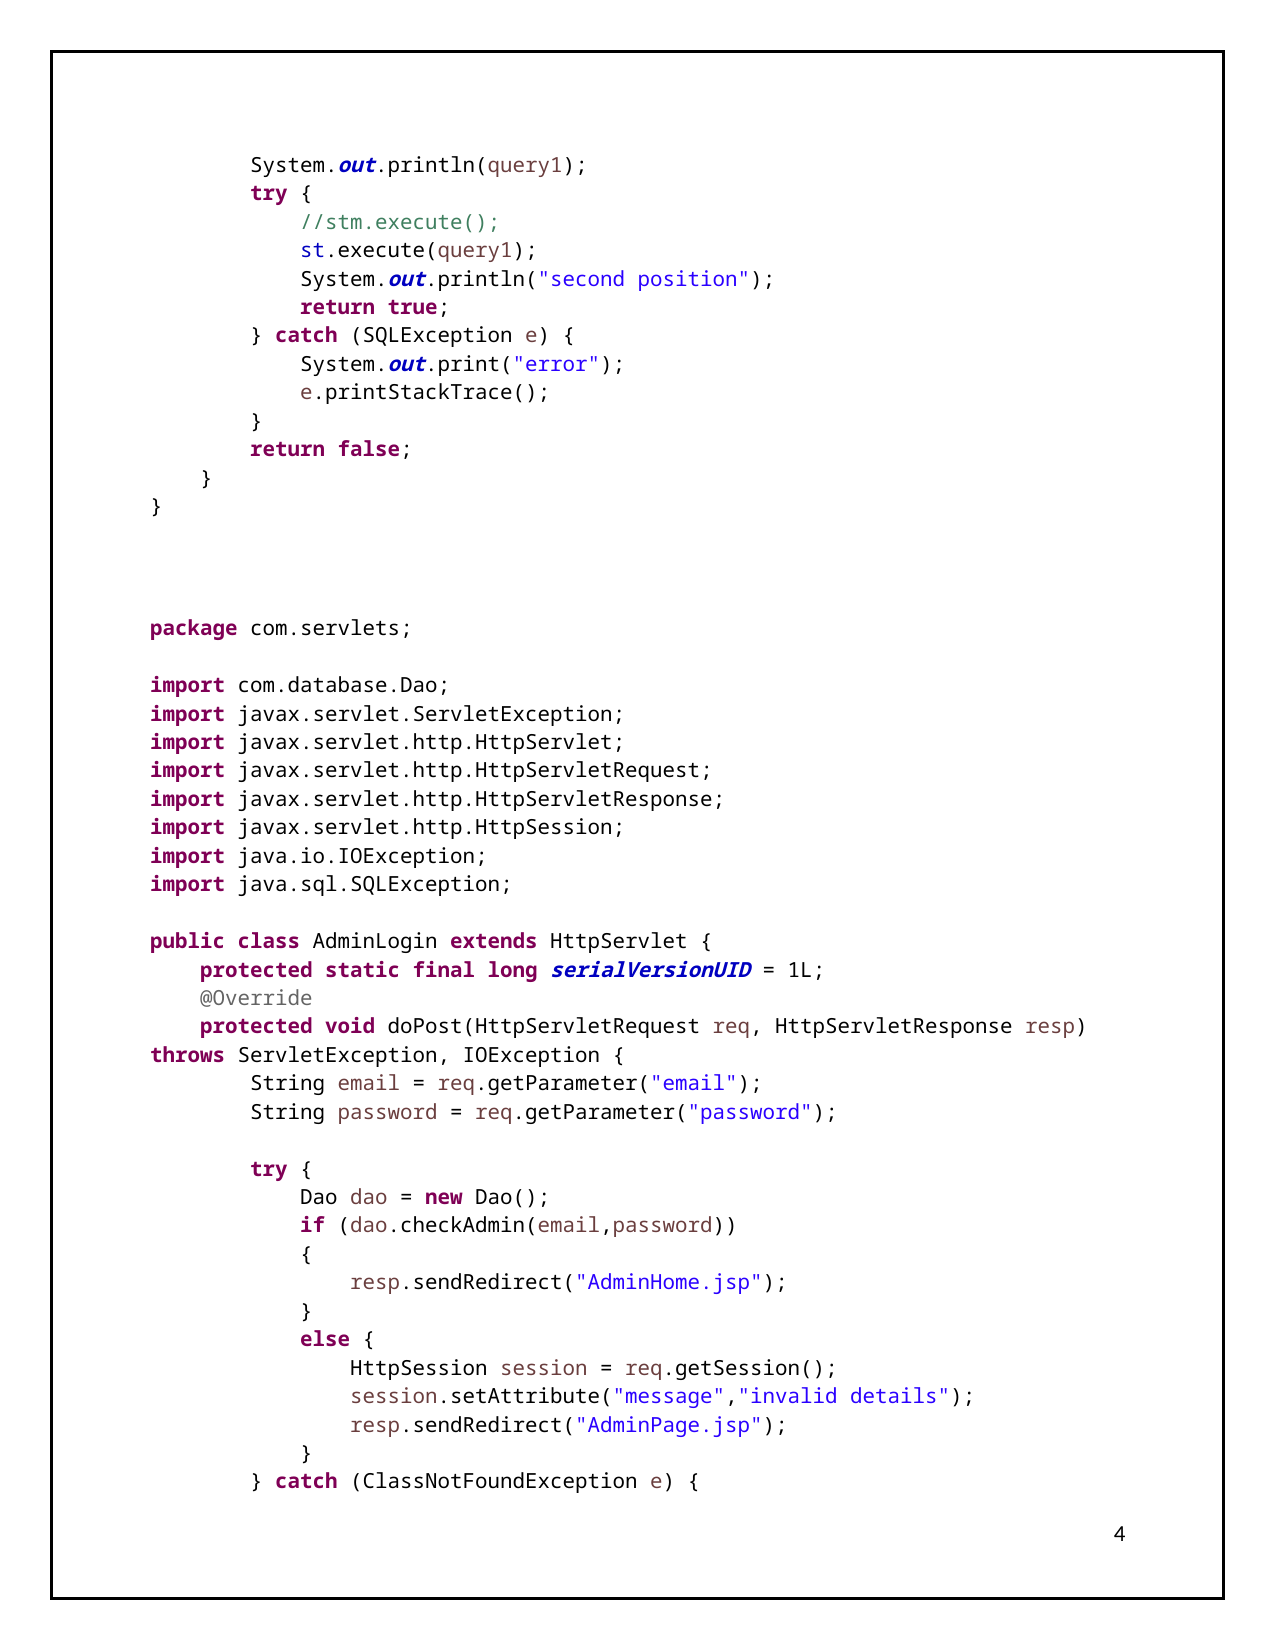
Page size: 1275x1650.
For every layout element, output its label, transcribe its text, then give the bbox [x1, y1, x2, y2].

text try { [150, 1154, 1125, 1182]
text st.execute(query1); [150, 235, 1125, 264]
text import java.io.IOException; [150, 841, 1125, 869]
text import java.sql.SQLException; [150, 869, 1125, 898]
text { [150, 1239, 1125, 1267]
text System.out.println("second position"); [150, 264, 1125, 292]
text resp.sendRedirect("AdminPage.jsp"); [150, 1410, 1125, 1438]
text System.out.print("error"); [150, 349, 1125, 377]
text } [150, 491, 1125, 520]
text public class AdminLogin extends HttpServlet { [150, 926, 1125, 955]
text session.setAttribute("message","invalid details"); [150, 1381, 1125, 1410]
text } [150, 1438, 1125, 1467]
text } [150, 463, 1125, 491]
text protected static final long serialVersionUID = 1L; [150, 955, 1125, 983]
text } [150, 1296, 1125, 1324]
text protected void doPost(HttpServletRequest req, HttpServletResponse resp) throws ServletException, IOException { [150, 1012, 1125, 1068]
text if (dao.checkAdmin(email,password)) [150, 1211, 1125, 1239]
text } catch (SQLException e) { [150, 321, 1125, 349]
text import javax.servlet.http.HttpServletResponse; [150, 784, 1125, 812]
text else { [150, 1324, 1125, 1353]
text String email = req.getParameter("email"); [150, 1068, 1125, 1097]
text HttpSession session = req.getSession(); [150, 1353, 1125, 1381]
text import javax.servlet.ServletException; [150, 699, 1125, 727]
text @Override [150, 983, 1125, 1012]
text String password = req.getParameter("password"); [150, 1097, 1125, 1125]
text } catch (ClassNotFoundException e) { [150, 1467, 1125, 1495]
text } [150, 406, 1125, 434]
text //stm.execute(); [150, 207, 1125, 235]
text System.out.println(query1); [150, 150, 1125, 178]
text e.printStackTrace(); [150, 377, 1125, 406]
text return true; [150, 292, 1125, 321]
text import com.database.Dao; [150, 670, 1125, 699]
text Dao dao = new Dao(); [150, 1182, 1125, 1211]
text import javax.servlet.http.HttpServlet; [150, 727, 1125, 756]
text return false; [150, 434, 1125, 463]
text import javax.servlet.http.HttpServletRequest; [150, 756, 1125, 784]
text import javax.servlet.http.HttpSession; [150, 812, 1125, 841]
text resp.sendRedirect("AdminHome.jsp"); [150, 1267, 1125, 1296]
text package com.servlets; [150, 613, 1125, 642]
text try { [150, 178, 1125, 207]
